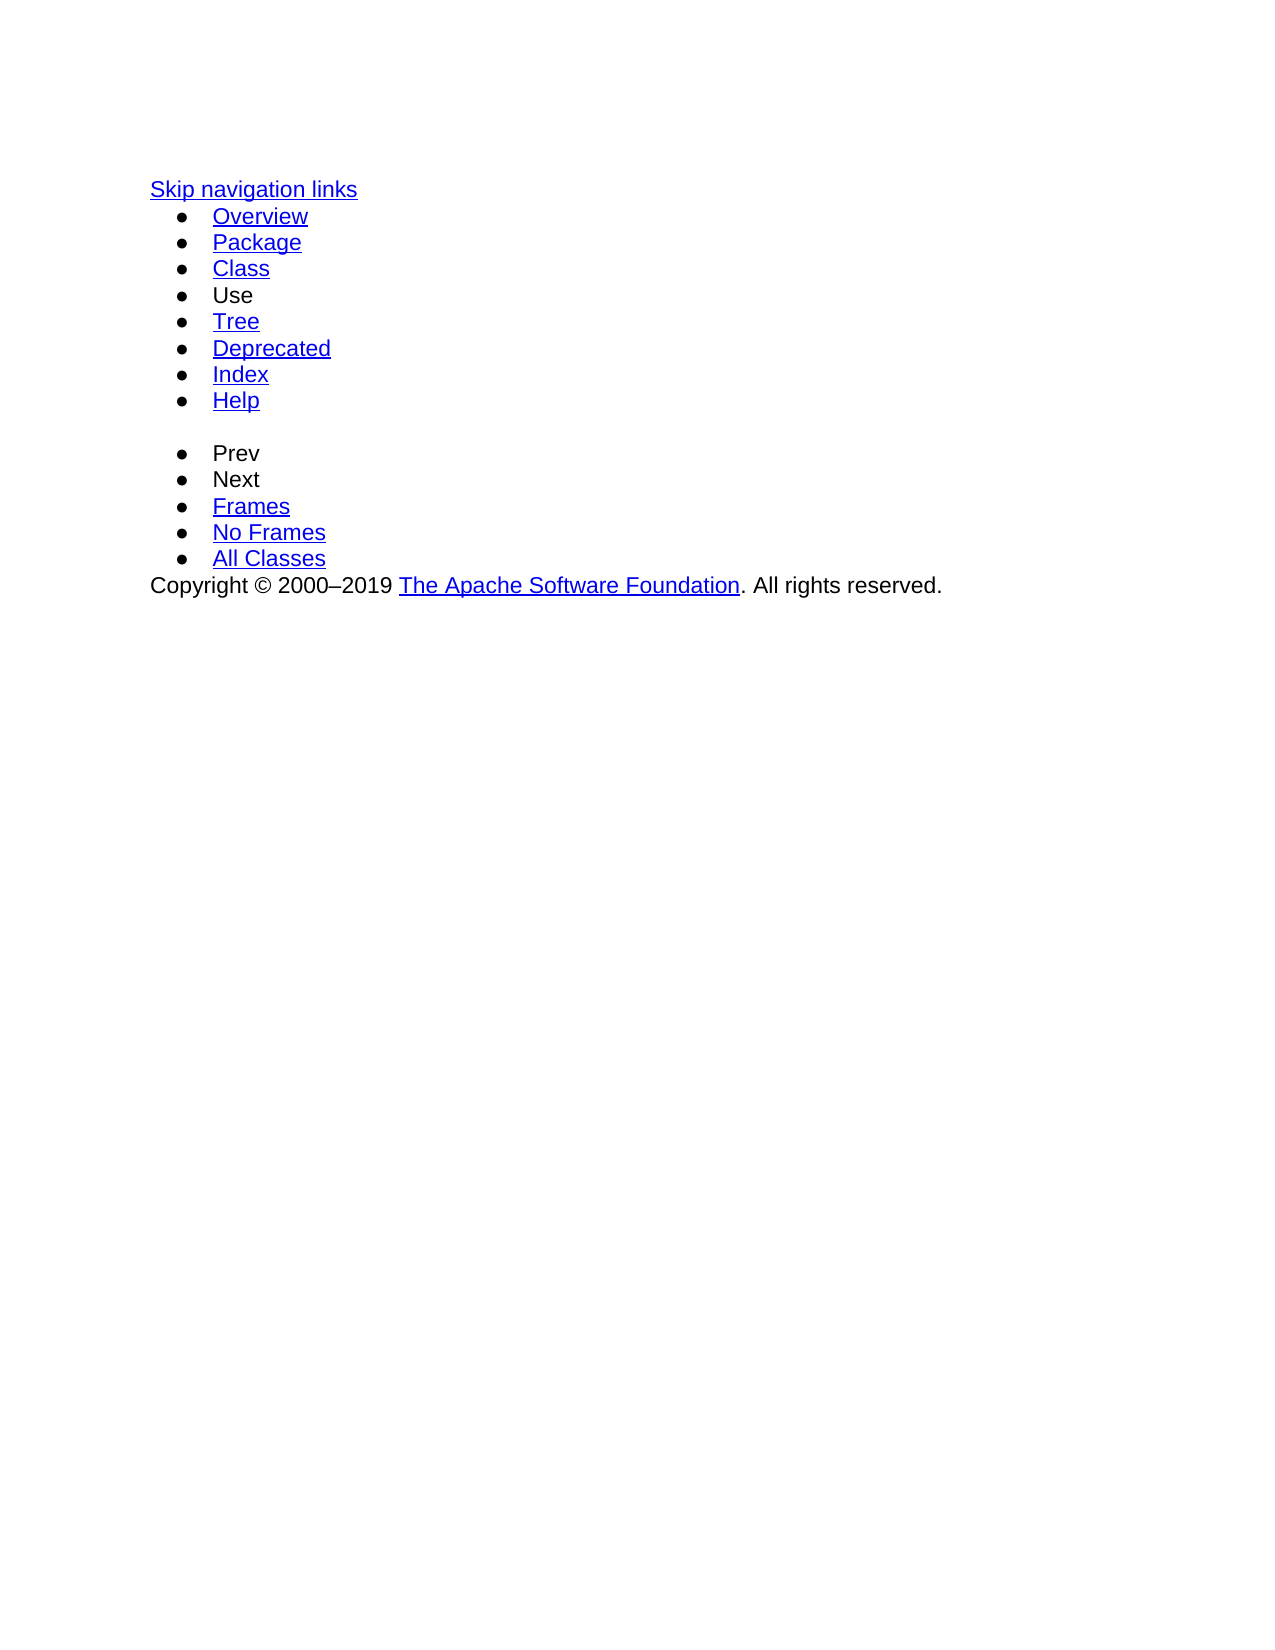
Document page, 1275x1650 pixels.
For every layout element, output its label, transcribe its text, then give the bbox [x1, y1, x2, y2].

list Prev [175, 440, 1125, 466]
list Overview [175, 203, 1125, 229]
list Deprecated [175, 334, 1125, 361]
list No Frames [175, 519, 1125, 545]
list Frames [175, 493, 1125, 519]
list Class [175, 255, 1125, 282]
text Skip navigation links [150, 176, 1125, 203]
list Next [175, 466, 1125, 493]
list Package [175, 229, 1125, 255]
list Tree [175, 308, 1125, 334]
list Use [175, 282, 1125, 308]
list Index [175, 361, 1125, 387]
list Help [175, 387, 1125, 413]
list All Classes [175, 545, 1125, 572]
text Copyright © 2000–2019 The Apache Software Foundation. All rights reserved. [150, 572, 1125, 598]
